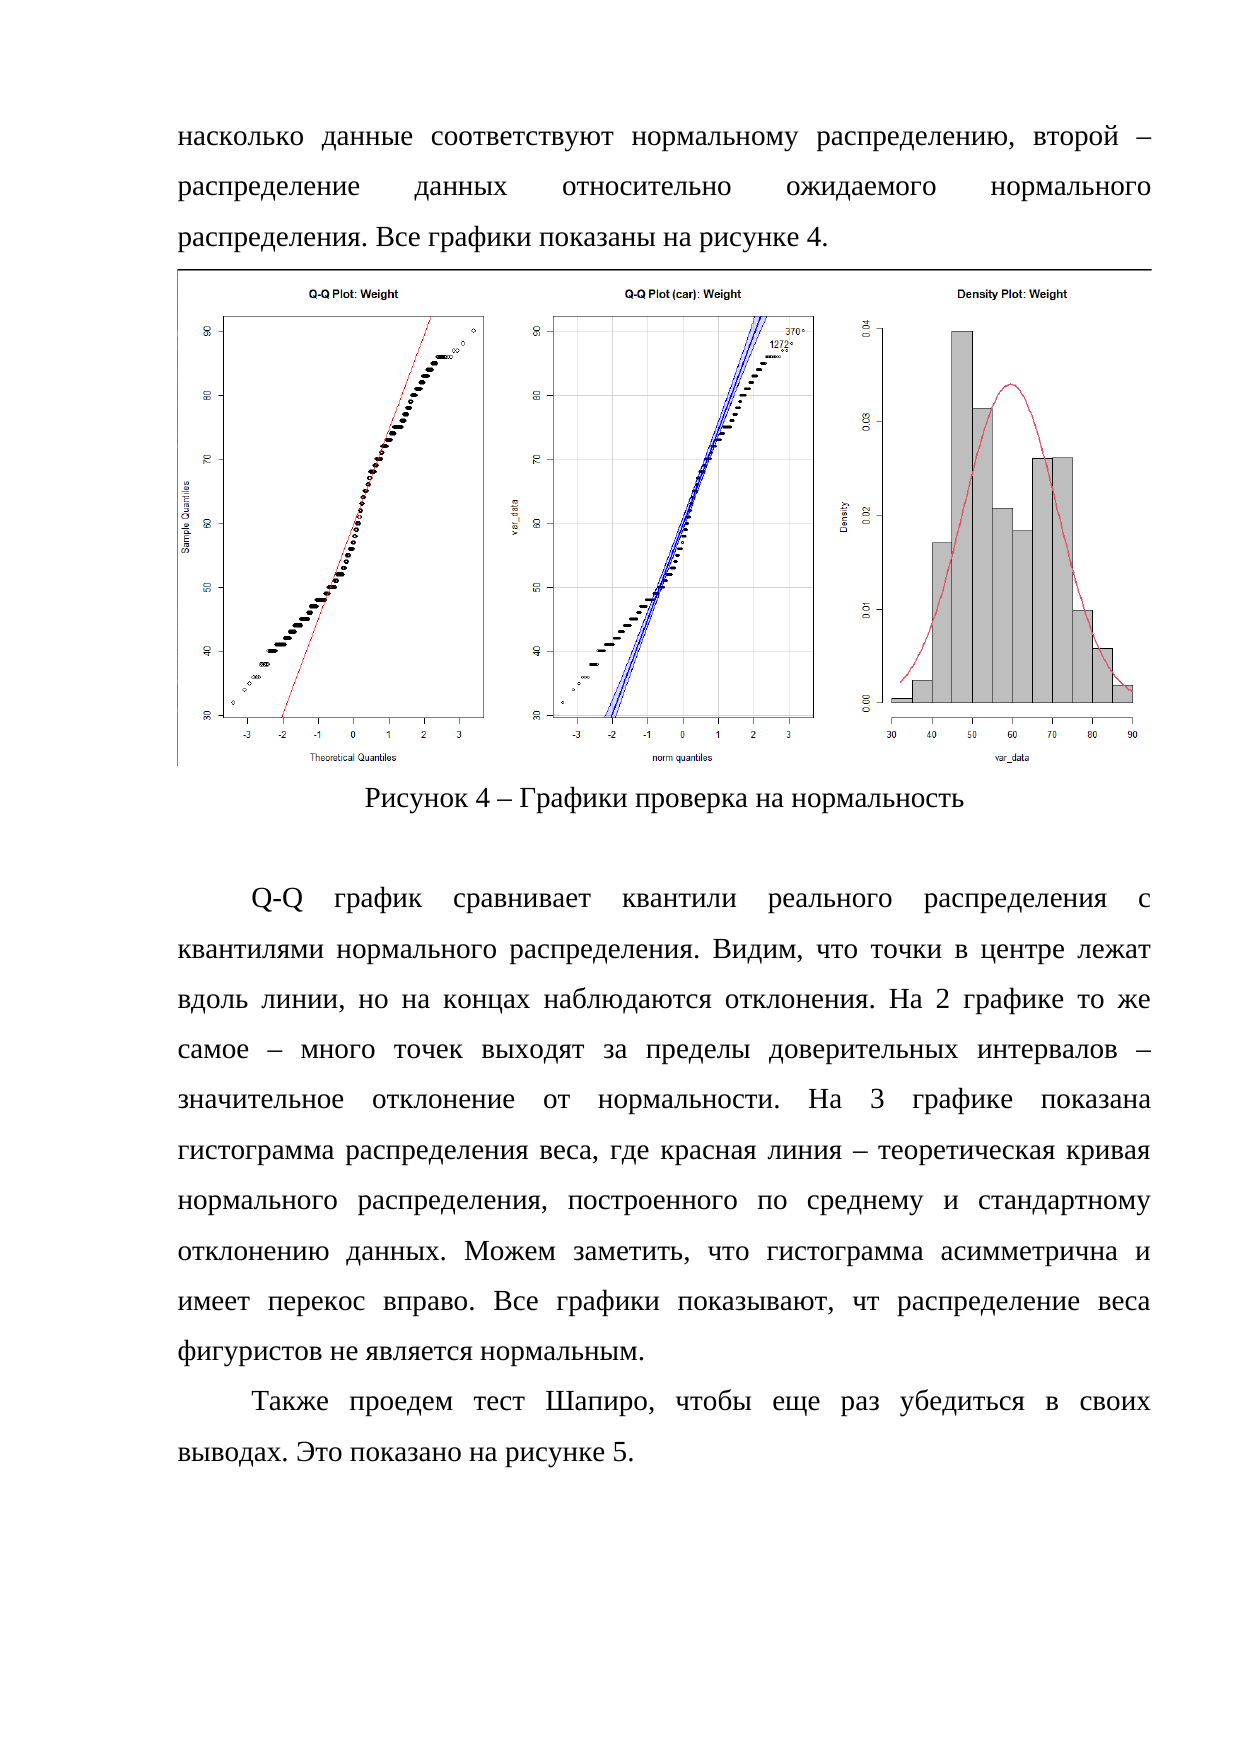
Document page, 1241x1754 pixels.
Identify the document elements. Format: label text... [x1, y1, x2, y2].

text Рисунок 4 – Графики проверка на нормальность [177, 780, 1152, 813]
picture [177, 269, 1152, 766]
text Q-Q график сравнивает квантили реального распределения с квантилями нормального распределения. Видим, что точки в центре лежат вдоль линии, но на концах наблюдаются отклонения. На 2 графике то же самое – много точек выходят за пределы доверительных интервалов – значительное отклонение от нормальности. На 3 графике показана гистограмма распределения веса, где красная линия – теоретическая кривая нормального распределения, построенного по среднему и стандартному отклонению данных. Можем заметить, что гистограмма асимметрична и имеет перекос вправо. Все графики показывают, чт распределение веса фигуристов не является нормальным. [177, 880, 1152, 1367]
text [177, 118, 1152, 252]
text Также проедем тест Шапиро, чтобы еще раз убедиться в своих выводах. Это показано на рисунке 5. [177, 1383, 1152, 1467]
